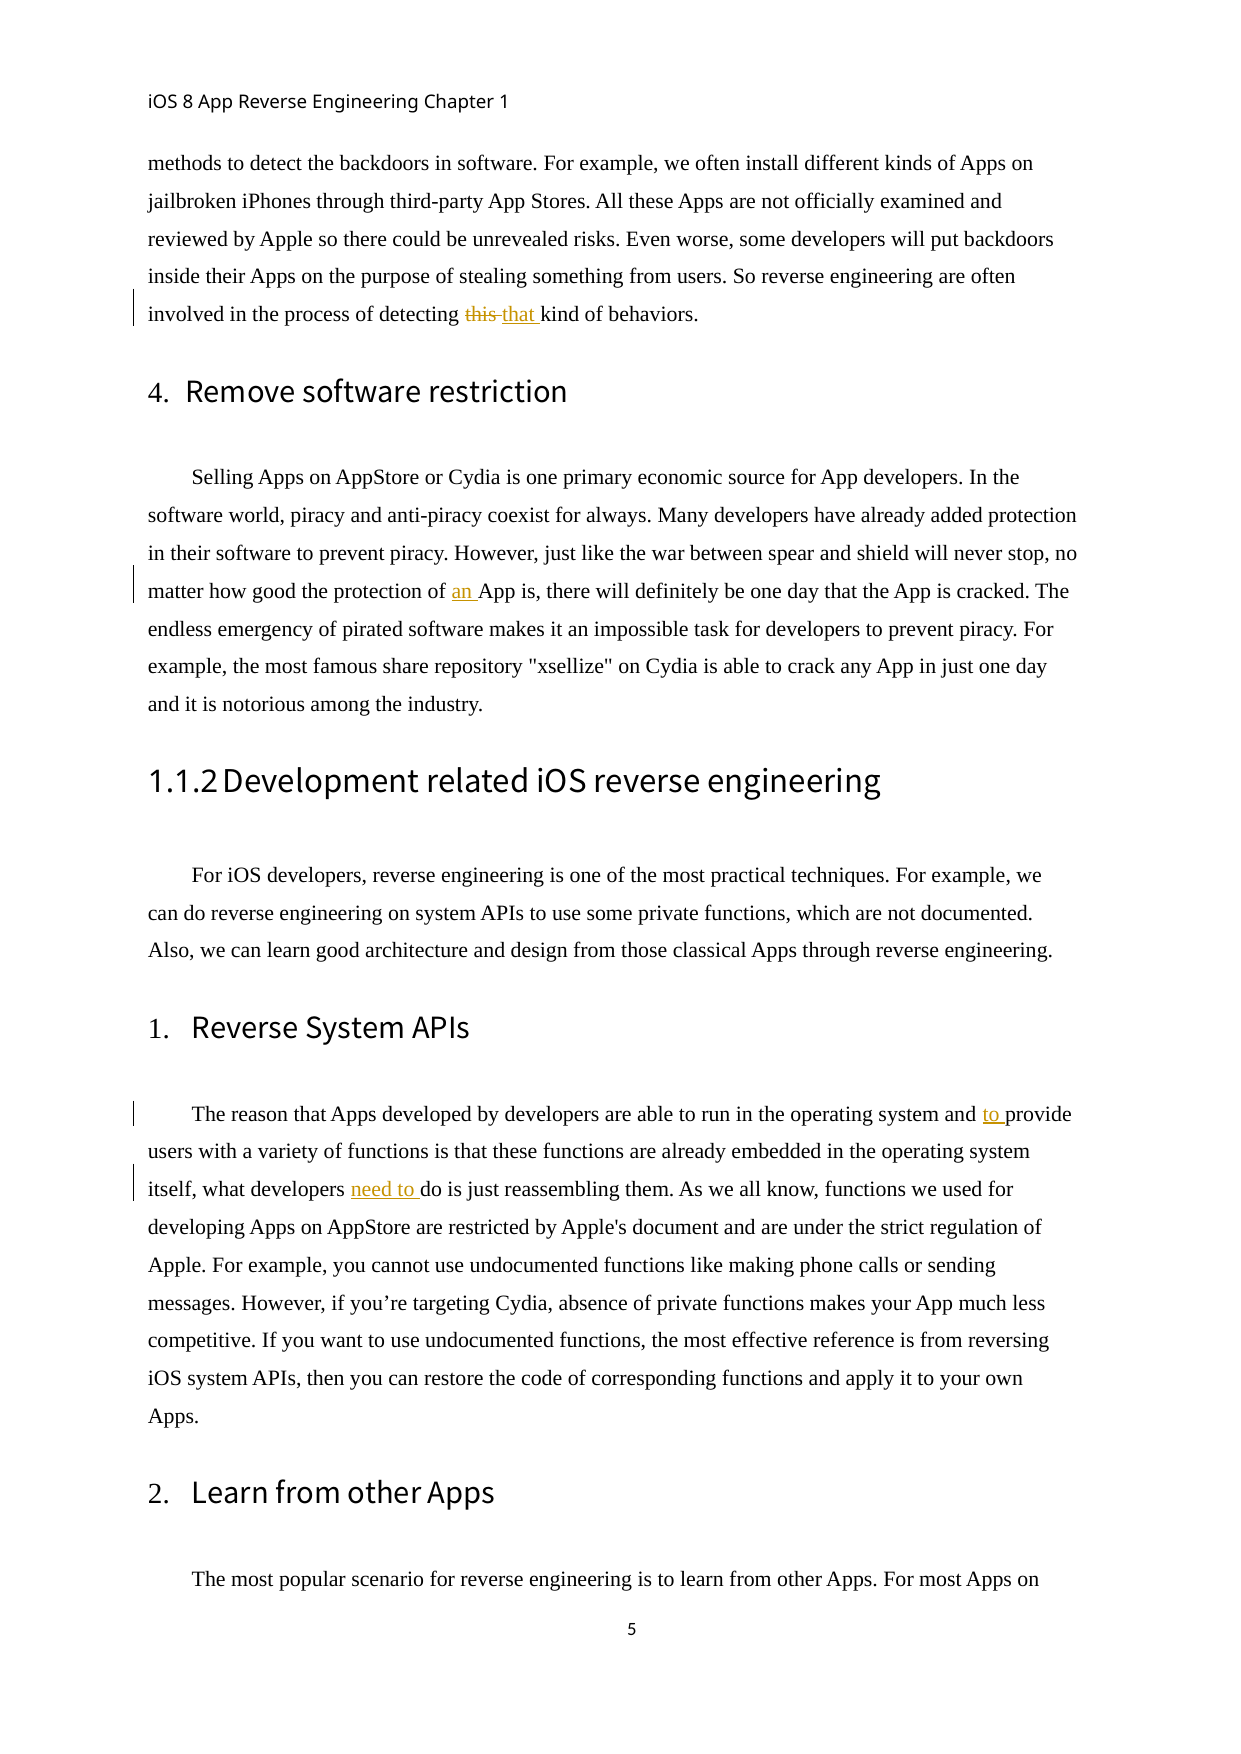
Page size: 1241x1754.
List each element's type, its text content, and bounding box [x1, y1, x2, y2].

subtitle Reverse System APIs [148, 1004, 1078, 1047]
subtitle Learn from other Apps [148, 1470, 1078, 1512]
text For iOS developers, reverse engineering is one of the most practical techniques. For example, we can do reverse engineering on system APIs to use some private functions, which are not documented. Also, we can learn good architecture and design from those classical Apps through reverse engineering. [148, 862, 1078, 963]
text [148, 1566, 1078, 1591]
text The reason that Apps developed by developers are able to run in the operating system and provide users with a variety of functions is that these functions are already embedded in the operating system itself, what developers do is just reassembling them. As we all know, functions we used for developing Apps on AppStore are restricted by Apple's document and are under the strict regulation of Apple. For example, you cannot use undocumented functions like making phone calls or sending messages. However, if you’re targeting Cydia, absence of private functions makes your App much less competitive. If you want to use undocumented functions, the most effective reference is from reversing iOS system APIs, then you can restore the code of corresponding functions and apply it to your own Apps. [148, 1101, 1078, 1428]
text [148, 150, 1078, 326]
subtitle Development related iOS reverse engineering [148, 756, 1078, 802]
subtitle Remove software restriction [148, 368, 1078, 411]
text Selling Apps on AppStore or Cydia is one primary economic source for App developers. In the software world, piracy and anti-piracy coexist for always. Many developers have already added protection in their software to prevent piracy. However, just like the war between spear and shield will never stop, no matter how good the protection of App is, there will definitely be one day that the App is cracked. The endless emergency of pirated software makes it an impossible task for developers to prevent piracy. For example, the most famous share repository "xsellize" on Cydia is able to crack any App in just one day and it is notorious among the industry. [148, 464, 1078, 716]
